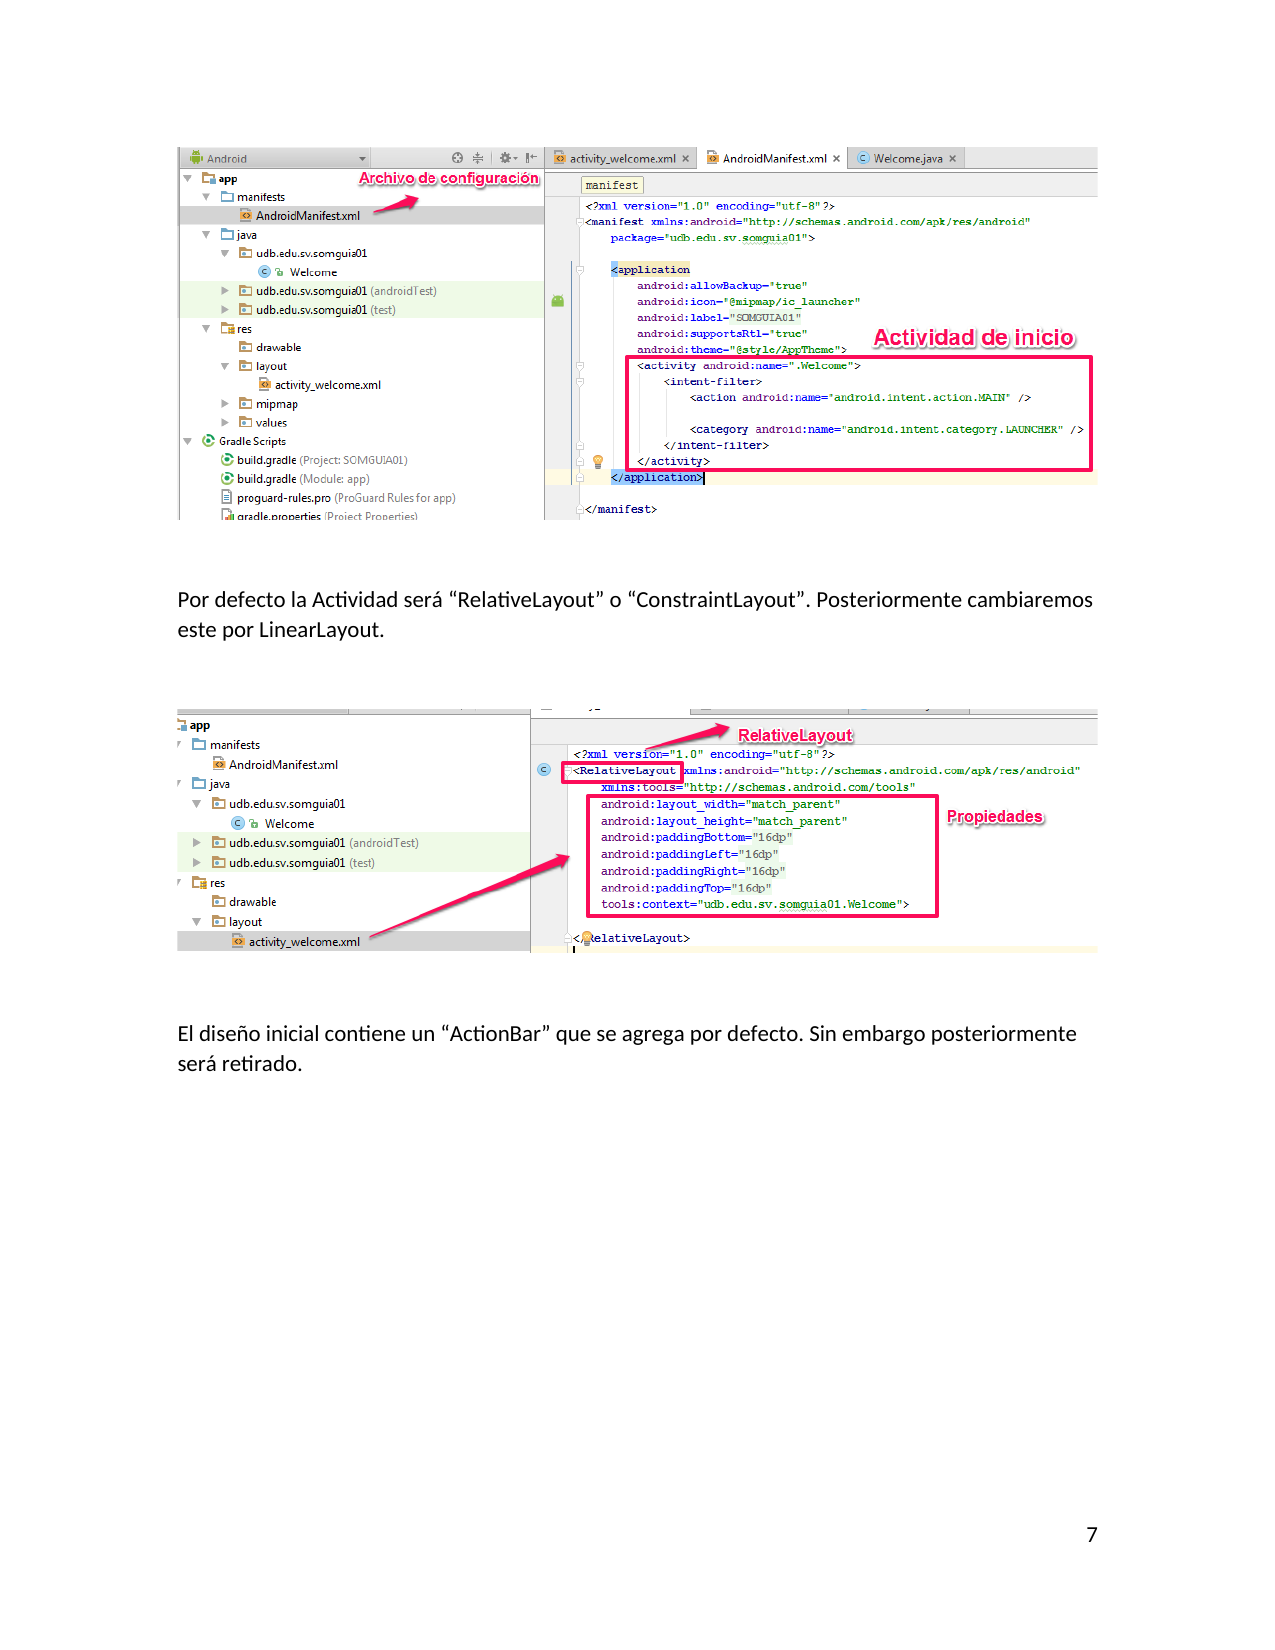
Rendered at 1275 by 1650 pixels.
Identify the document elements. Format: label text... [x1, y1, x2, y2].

text El diseño inicial contiene un “ActionBar” que se agrega por defecto. Sin embargo posteriormente será retirado. [177, 1019, 1098, 1077]
text Por defecto la Actividad será “RelativeLayout” o “ConstraintLayout”. Posteriormente cambiaremos este por LinearLayout. [177, 585, 1098, 643]
picture [177, 709, 1098, 953]
picture [177, 147, 1098, 520]
